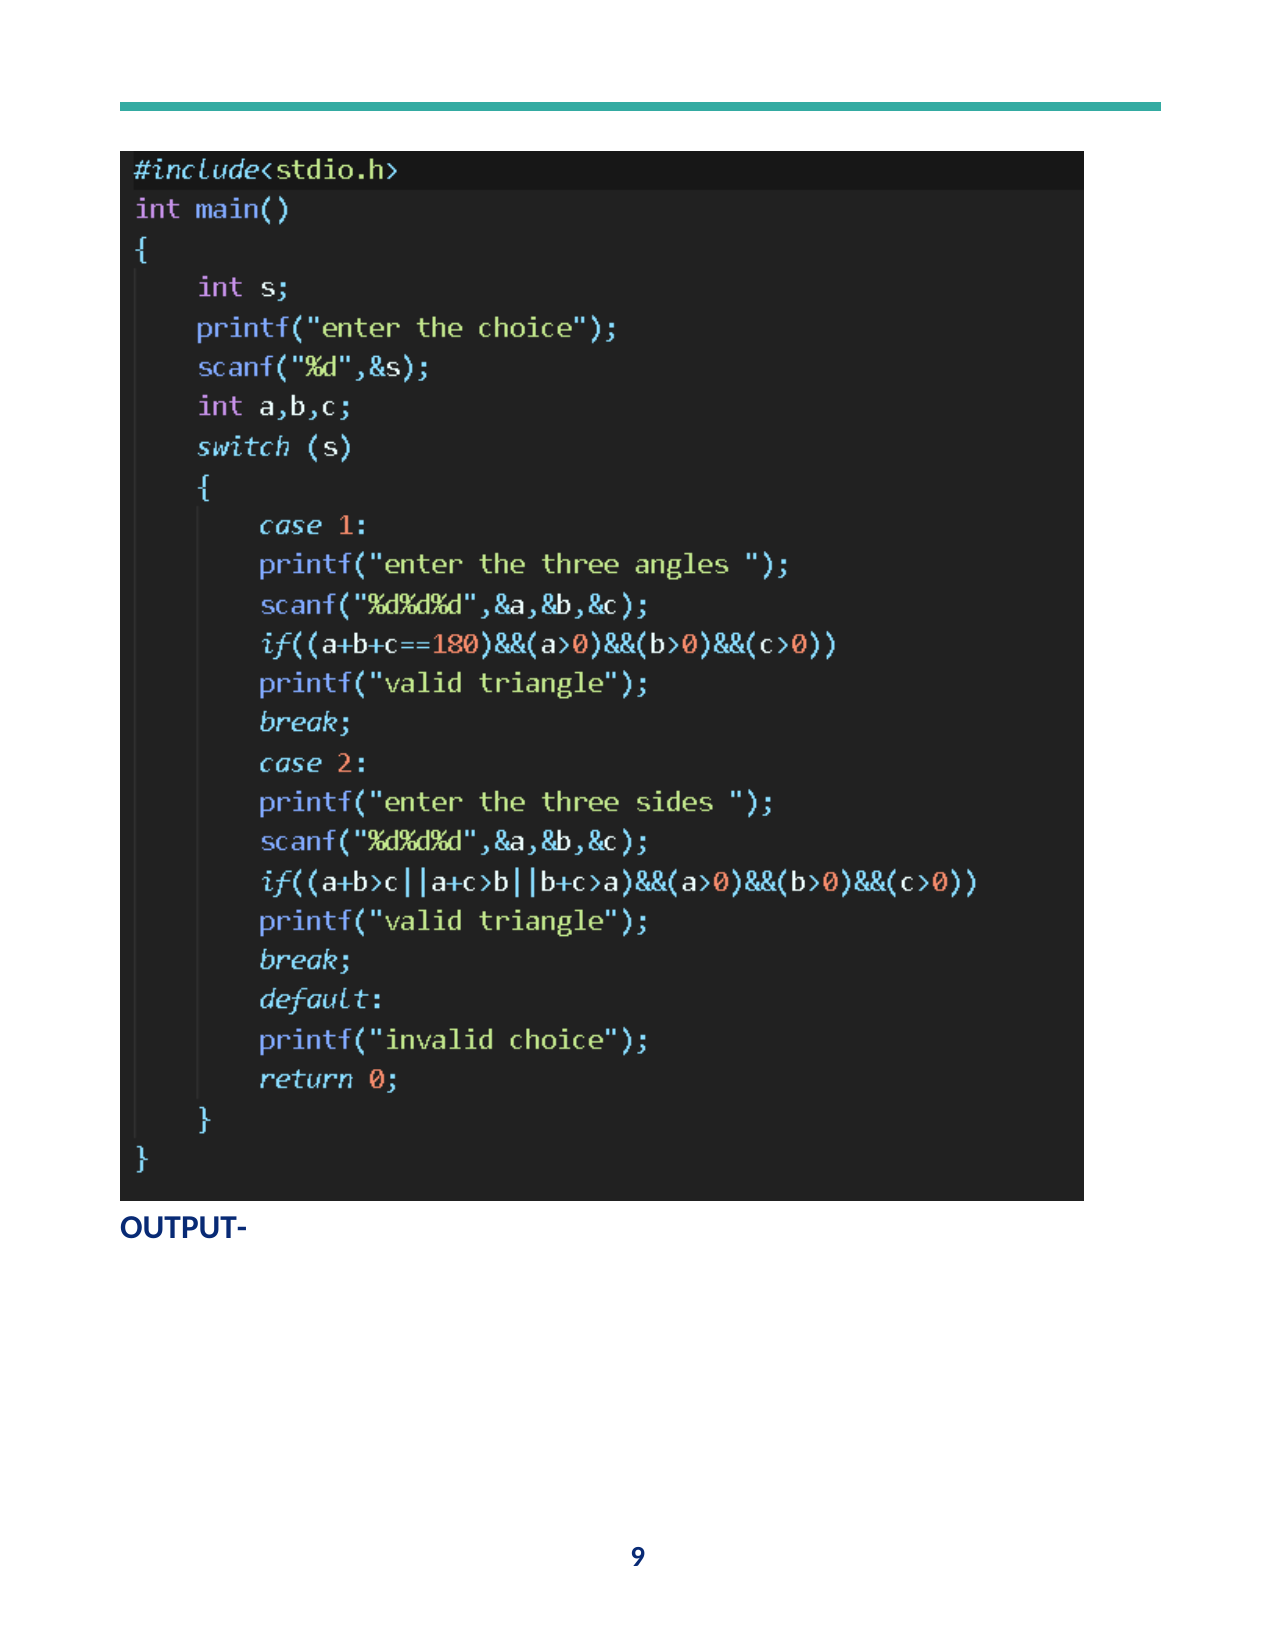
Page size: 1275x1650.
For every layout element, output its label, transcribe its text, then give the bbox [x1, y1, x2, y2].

picture [120, 151, 1084, 1201]
